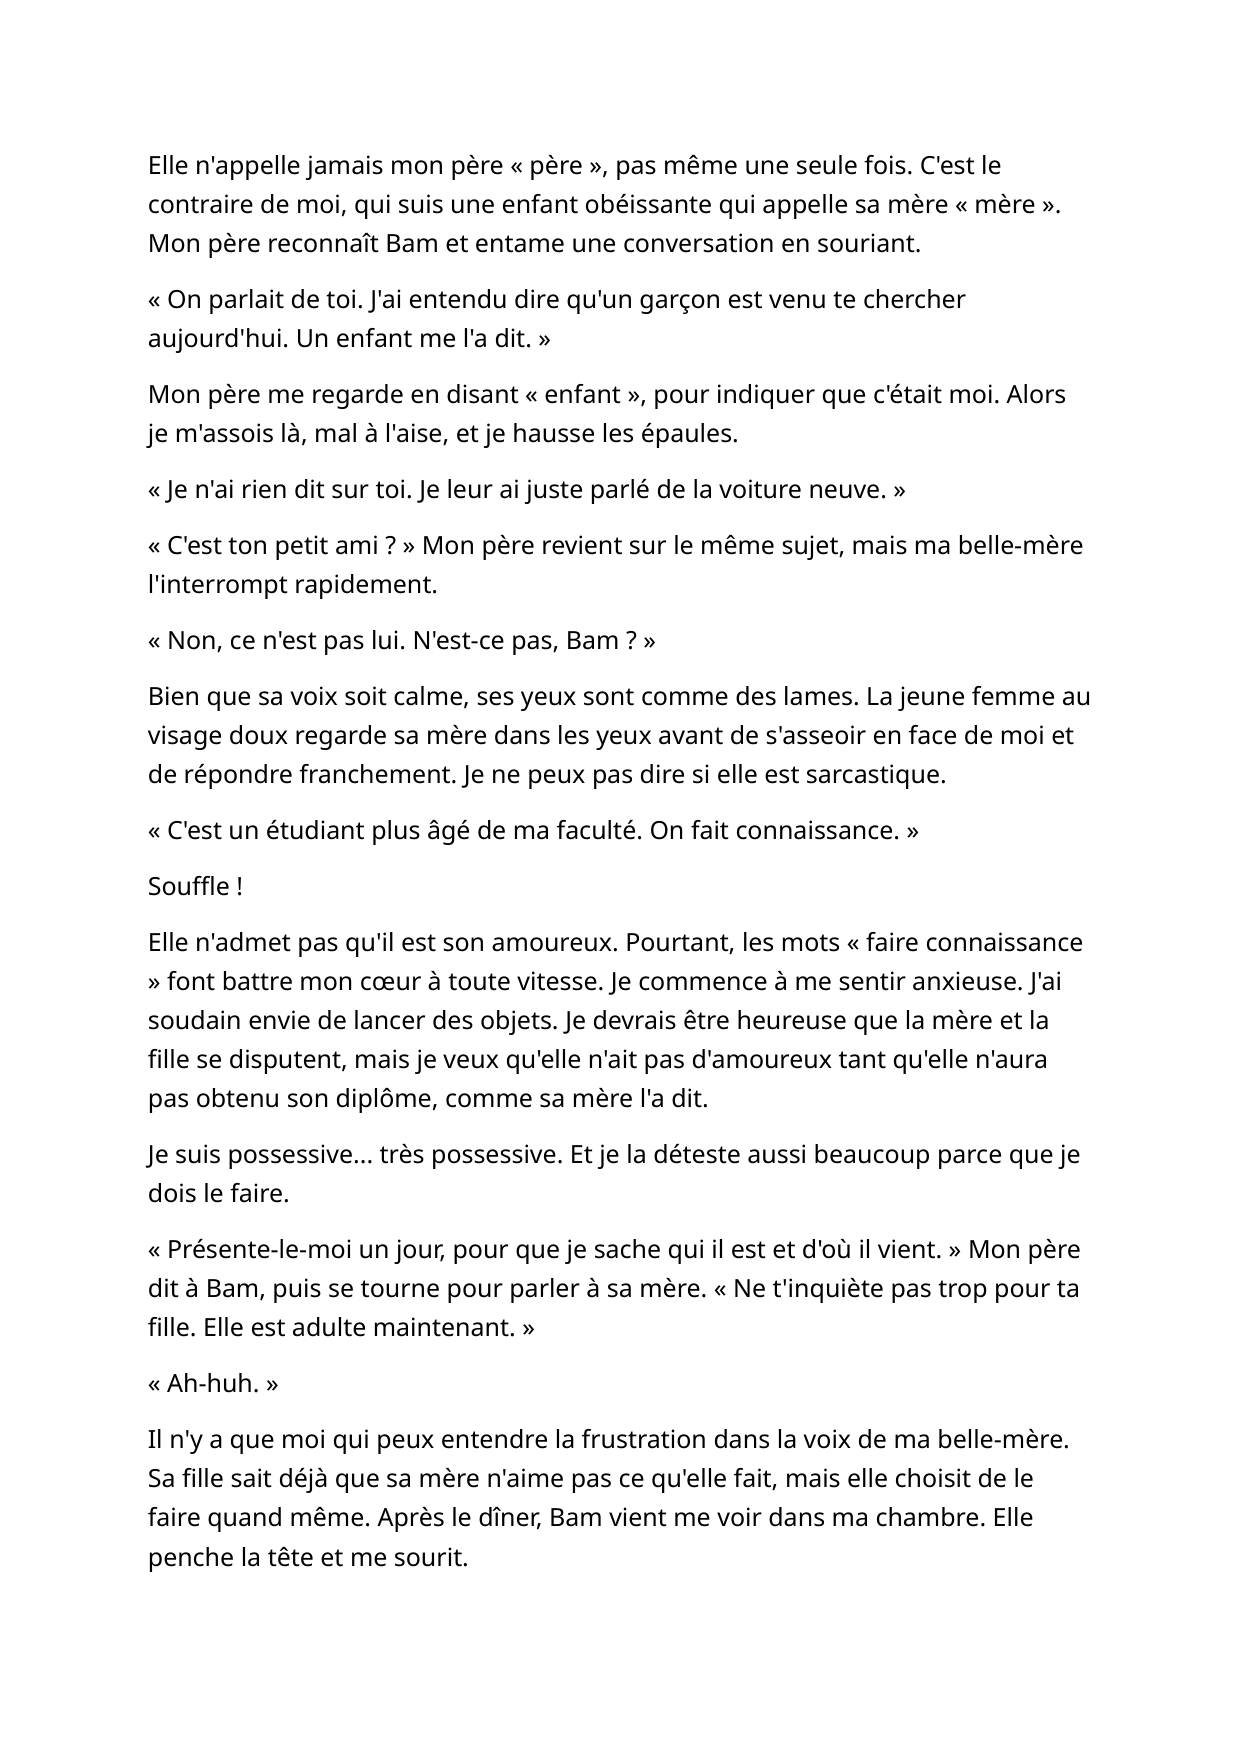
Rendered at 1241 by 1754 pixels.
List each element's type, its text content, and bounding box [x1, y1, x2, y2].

text « Ah-huh. » [148, 1366, 1093, 1400]
text Bien que sa voix soit calme, ses yeux sont comme des lames. La jeune femme au visage doux regarde sa mère dans les yeux avant de s'asseoir en face de moi et de répondre franchement. Je ne peux pas dire si elle est sarcastique. [148, 678, 1093, 791]
text Souffle ! [148, 868, 1093, 902]
text « C'est ton petit ami ? » Mon père revient sur le même sujet, mais ma belle-mère l'interrompt rapidement. [148, 528, 1093, 601]
text Elle n'admet pas qu'il est son amoureux. Pourtant, les mots « faire connaissance » font battre mon cœur à toute vitesse. Je commence à me sentir anxieuse. J'ai soudain envie de lancer des objets. Je devrais être heureuse que la mère et la fille se disputent, mais je veux qu'elle n'ait pas d'amoureux tant qu'elle n'aura pas obtenu son diplôme, comme sa mère l'a dit. [148, 924, 1093, 1115]
text « Non, ce n'est pas lui. N'est-ce pas, Bam ? » [148, 623, 1093, 657]
text « C'est un étudiant plus âgé de ma faculté. On fait connaissance. » [148, 813, 1093, 847]
text « On parlait de toi. J'ai entendu dire qu'un garçon est venu te chercher aujourd'hui. Un enfant me l'a dit. » [148, 282, 1093, 355]
text Je suis possessive... très possessive. Et je la déteste aussi beaucoup parce que je dois le faire. [148, 1137, 1093, 1210]
text « Présente-le-moi un jour, pour que je sache qui il est et d'où il vient. » Mon père dit à Bam, puis se tourne pour parler à sa mère. « Ne t'inquiète pas trop pour ta fille. Elle est adulte maintenant. » [148, 1232, 1093, 1344]
text Il n'y a que moi qui peux entendre la frustration dans la voix de ma belle-mère. Sa fille sait déjà que sa mère n'aime pas ce qu'elle fait, mais elle choisit de le faire quand même. Après le dîner, Bam vient me voir dans ma chambre. Elle penche la tête et me sourit. [148, 1422, 1093, 1573]
text Mon père me regarde en disant « enfant », pour indiquer que c'était moi. Alors je m'assois là, mal à l'aise, et je hausse les épaules. [148, 377, 1093, 450]
text Elle n'appelle jamais mon père « père », pas même une seule fois. C'est le contraire de moi, qui suis une enfant obéissante qui appelle sa mère « mère ». Mon père reconnaît Bam et entame une conversation en souriant. [148, 148, 1093, 260]
text « Je n'ai rien dit sur toi. Je leur ai juste parlé de la voiture neuve. » [148, 472, 1093, 506]
